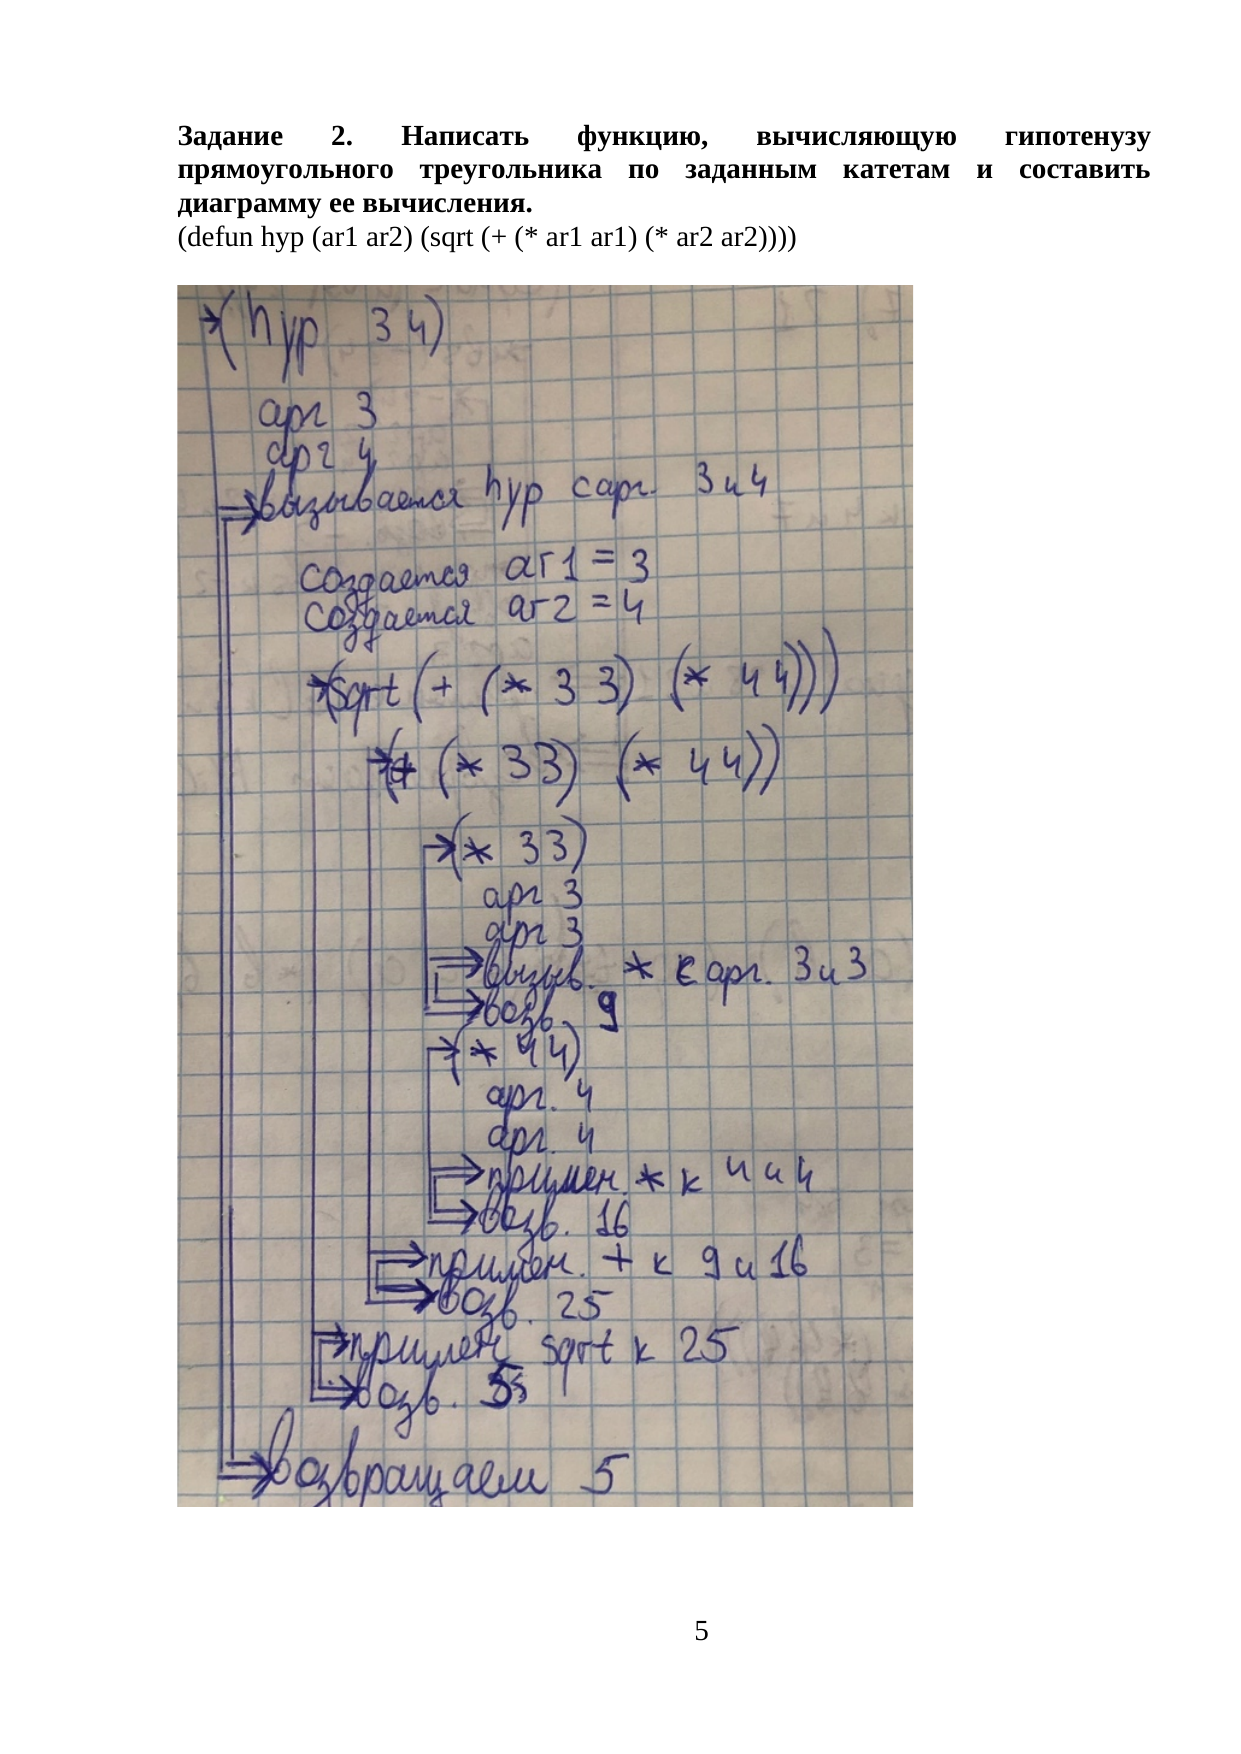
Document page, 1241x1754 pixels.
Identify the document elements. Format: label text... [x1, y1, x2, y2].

text Задание 2. Написать функцию, вычисляющую гипотенузу прямоугольного треугольника по заданным катетам и составить диаграмму ее вычисления. [177, 118, 1152, 219]
picture [177, 285, 914, 1507]
text (defun hyp (ar1 ar2) (sqrt (+ (* ar1 ar1) (* ar2 ar2)))) [177, 219, 1152, 252]
